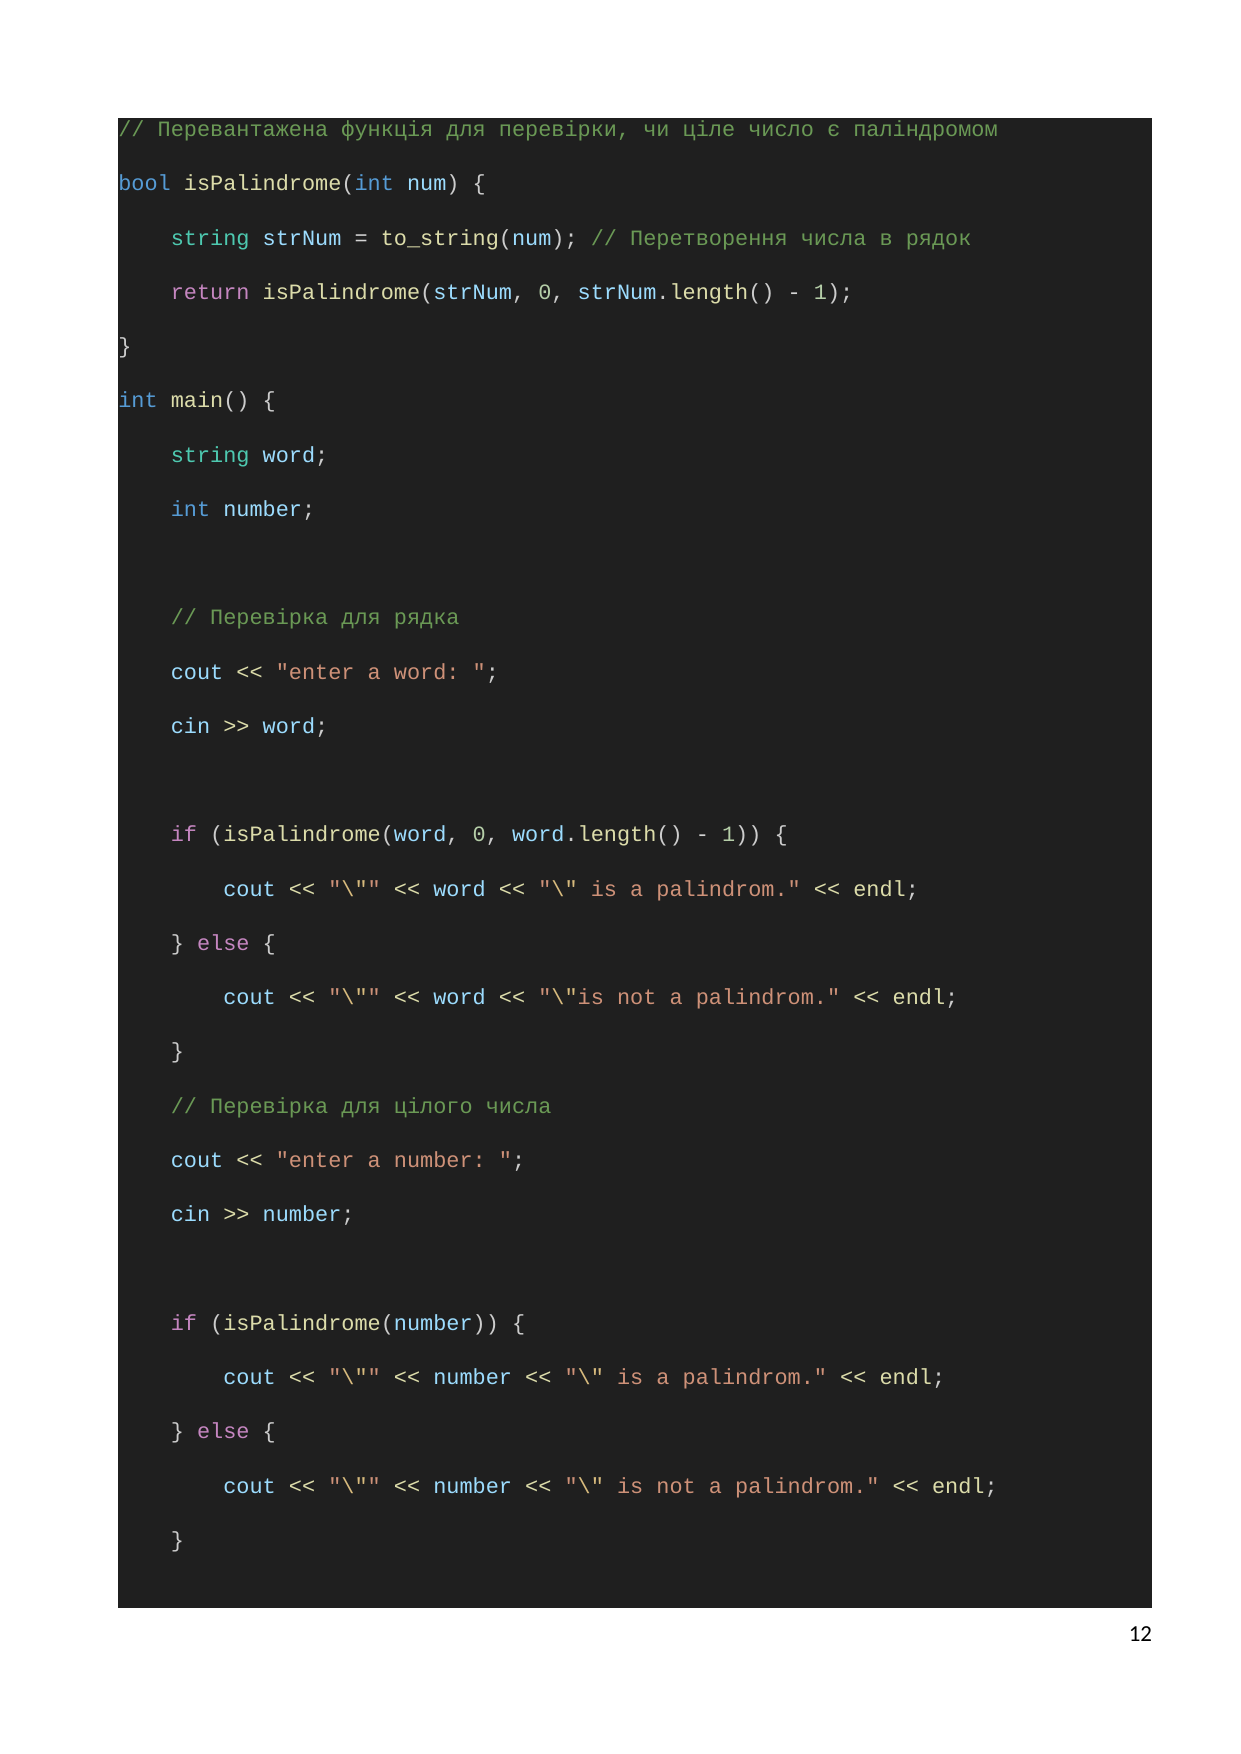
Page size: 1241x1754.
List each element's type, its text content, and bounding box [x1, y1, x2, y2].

text cin >> word; [118, 715, 1152, 740]
text string word; [118, 444, 1152, 468]
text // Перевантажена функція для перевірки, чи ціле число є паліндромом [118, 118, 1152, 143]
text cout << "enter a word: "; [118, 661, 1152, 686]
text cout << "\"" << word << "\"is not a palindrom." << endl; [118, 986, 1152, 1011]
text } [118, 335, 1152, 360]
text } else { [118, 932, 1152, 957]
text // Перевірка для рядка [118, 607, 1152, 631]
text int main() { [118, 389, 1152, 414]
text if (isPalindrome(word, 0, word.length() - 1)) { [118, 824, 1152, 848]
text cin >> number; [118, 1203, 1152, 1228]
text } else { [118, 1421, 1152, 1445]
text } [118, 1041, 1152, 1066]
text bool isPalindrome(int num) { [118, 172, 1152, 197]
text cout << "enter a number: "; [118, 1149, 1152, 1174]
text // Перевірка для цілого числа [118, 1095, 1152, 1120]
text cout << "\"" << number << "\" is a palindrom." << endl; [118, 1366, 1152, 1391]
text } [118, 1529, 1152, 1554]
text if (isPalindrome(number)) { [118, 1312, 1152, 1337]
text return isPalindrome(strNum, 0, strNum.length() - 1); [118, 281, 1152, 306]
text string strNum = to_string(num); // Перетворення числа в рядок [118, 227, 1152, 251]
text cout << "\"" << word << "\" is a palindrom." << endl; [118, 878, 1152, 903]
text int number; [118, 498, 1152, 523]
text cout << "\"" << number << "\" is not a palindrom." << endl; [118, 1475, 1152, 1500]
